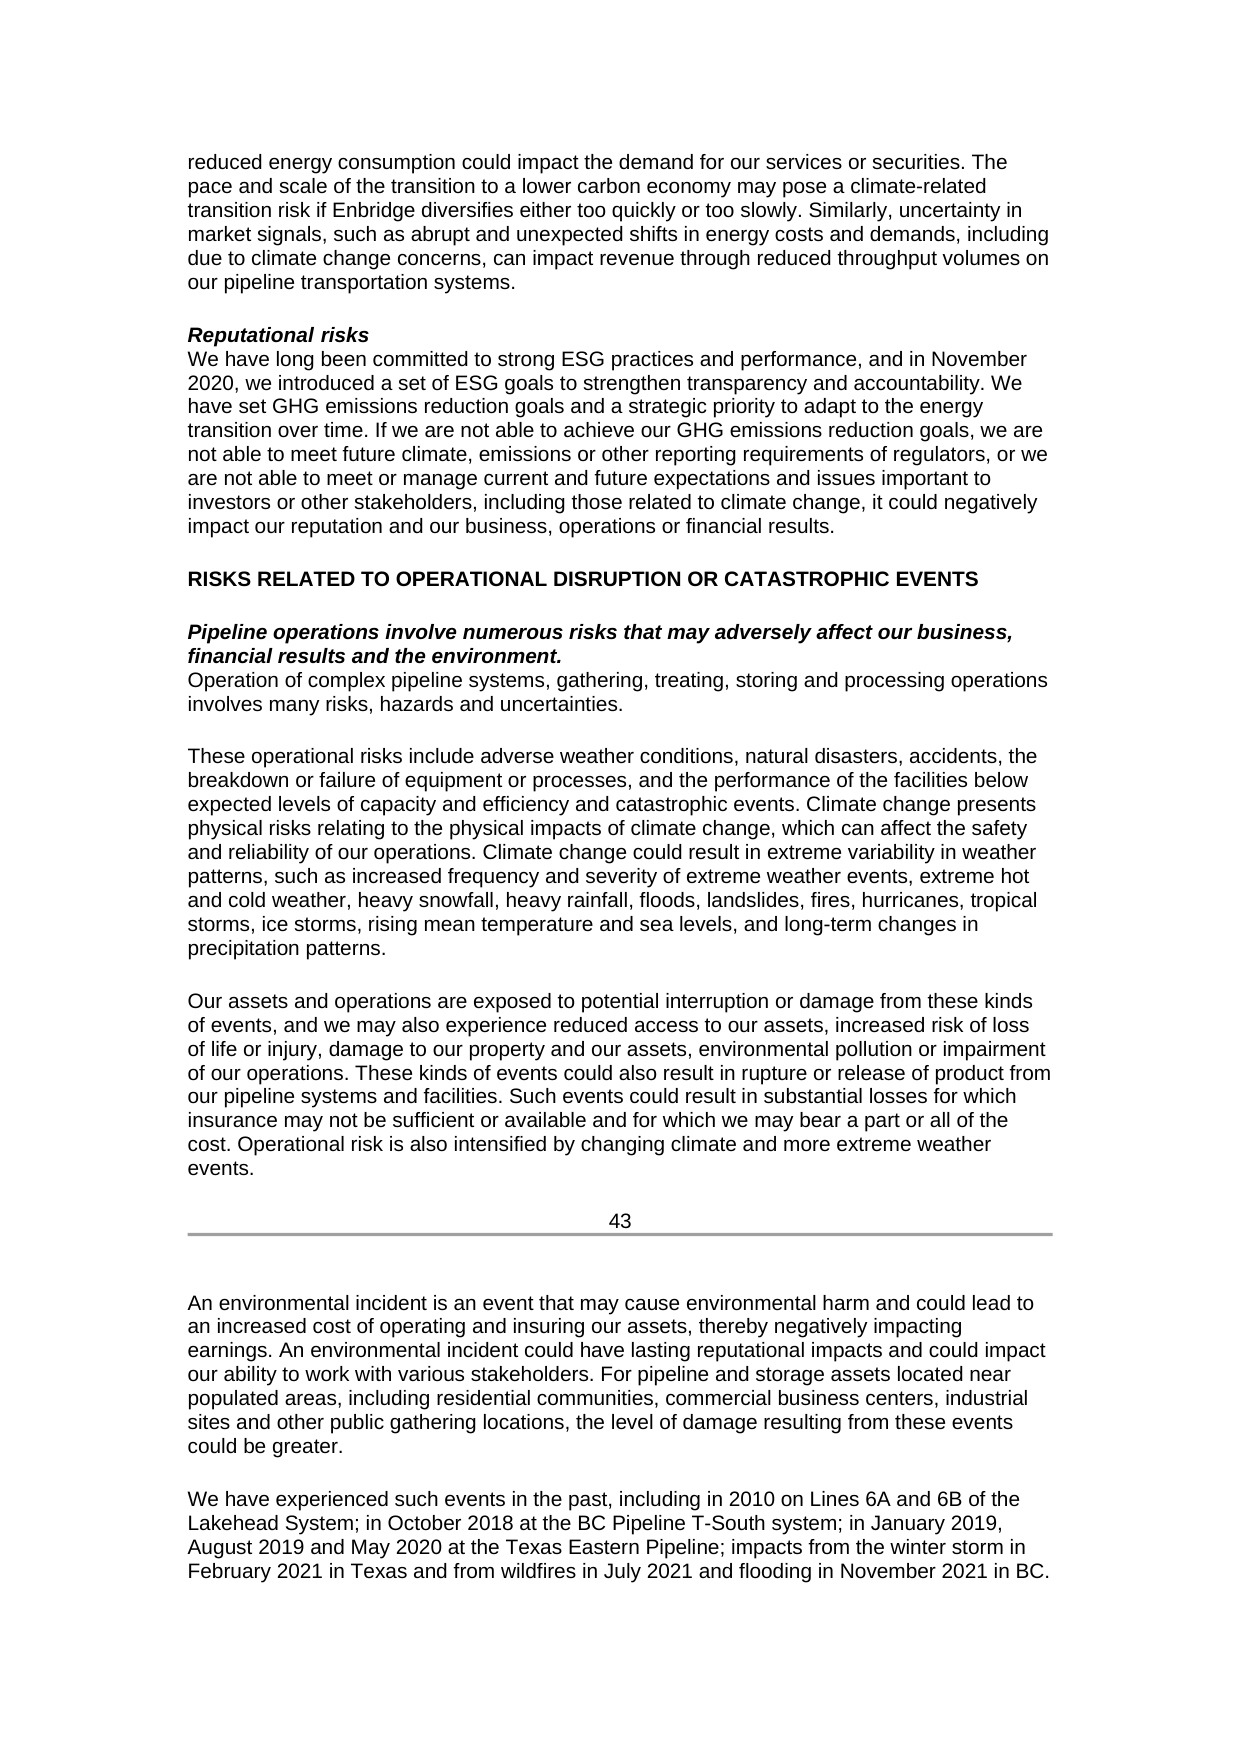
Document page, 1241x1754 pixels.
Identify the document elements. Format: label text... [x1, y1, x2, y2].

text These operational risks include adverse weather conditions, natural disasters, accidents, the breakdown or failure of equipment or processes, and the performance of the facilities below expected levels of capacity and efficiency and catastrophic events. Climate change presents physical risks relating to the physical impacts of climate change, which can affect the safety and reliability of our operations. Climate change could result in extreme variability in weather patterns, such as increased frequency and severity of extreme weather events, extreme hot and cold weather, heavy snowfall, heavy rainfall, floods, landslides, fires, hurricanes, tropical storms, ice storms, rising mean temperature and sea levels, and long-term changes in precipitation patterns. [187, 744, 1053, 960]
text We have long been committed to strong ESG practices and performance, and in November 2020, we introduced a set of ESG goals to strengthen transparency and accountability. We have set GHG emissions reduction goals and a strategic priority to adapt to the energy transition over time. If we are not able to achieve our GHG emissions reduction goals, we are not able to meet future climate, emissions or other reporting requirements of regulators, or we are not able to meet or manage current and future expectations and issues important to investors or other stakeholders, including those related to climate change, it could negatively impact our reputation and our business, operations or financial results. [187, 346, 1053, 538]
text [187, 1487, 1053, 1583]
text Our assets and operations are exposed to potential interruption or damage from these kinds of events, and we may also experience reduced access to our assets, increased risk of loss of life or injury, damage to our property and our assets, environmental pollution or impairment of our operations. These kinds of events could also result in rupture or release of product from our pipeline systems and facilities. Such events could result in substantial losses for which insurance may not be sufficient or available and for which we may bear a part or all of the cost. Operational risk is also intensified by changing climate and more extreme weather events. [187, 988, 1053, 1180]
text An environmental incident is an event that may cause environmental harm and could lead to an increased cost of operating and insuring our assets, thereby negatively impacting earnings. An environmental incident could have lasting reputational impacts and could impact our ability to work with various stakeholders. For pipeline and storage assets located near populated areas, including residential communities, commercial business centers, industrial sites and other public gathering locations, the level of damage resulting from these events could be greater. [187, 1290, 1053, 1458]
text Operation of complex pipeline systems, gathering, treating, storing and processing operations involves many risks, hazards and uncertainties. [187, 667, 1053, 715]
text Reputational risks [187, 322, 1053, 346]
text Pipeline operations involve numerous risks that may adversely affect our business, financial results and the environment. [187, 619, 1053, 667]
text 43 [187, 1209, 1053, 1232]
text RISKS RELATED TO OPERATIONAL DISRUPTION OR CATASTROPHIC EVENTS [187, 567, 1053, 591]
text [187, 150, 1053, 294]
